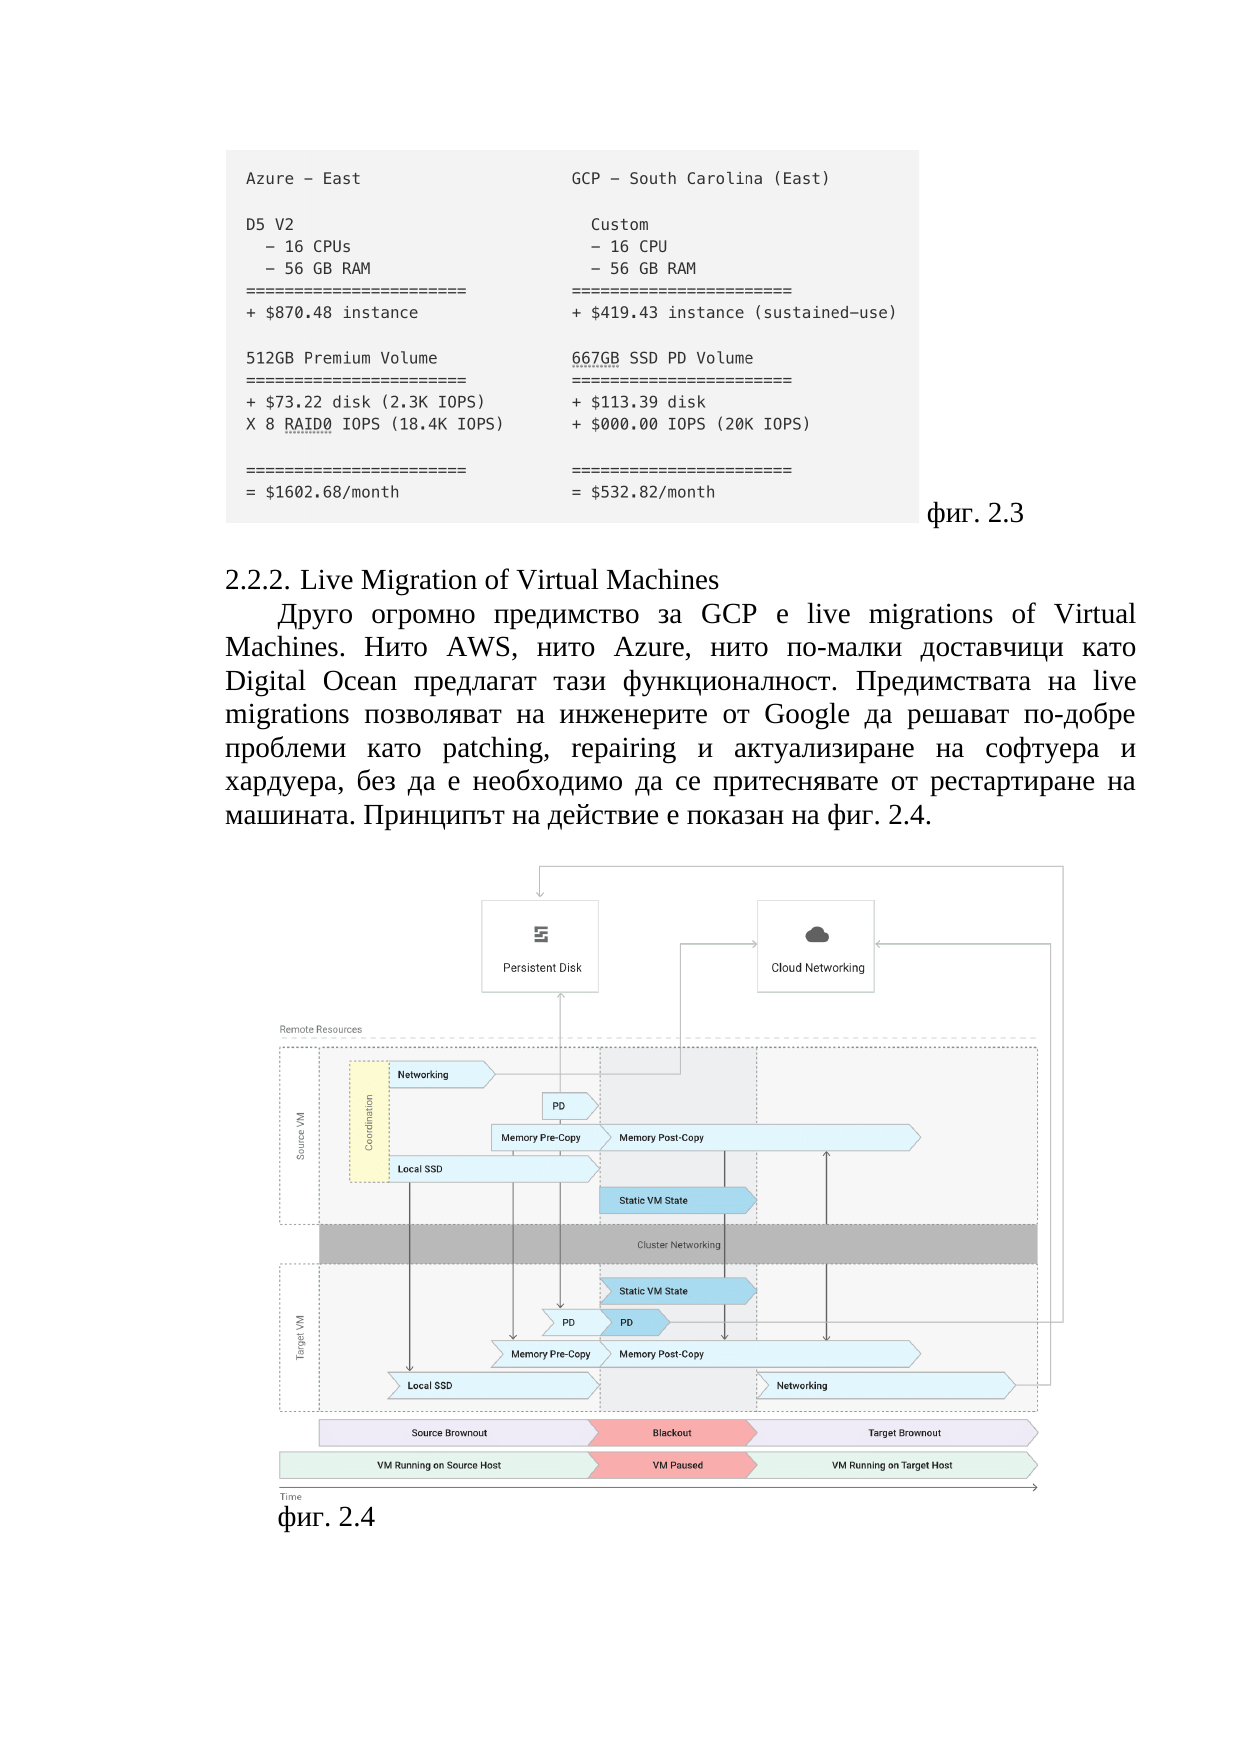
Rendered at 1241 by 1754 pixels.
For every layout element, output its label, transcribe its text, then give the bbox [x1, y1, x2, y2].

picture [225, 150, 920, 523]
list фиг. 2.4 [277, 1499, 1137, 1533]
picture [277, 864, 1065, 1500]
text Друго огромно предимство за GCP e live migrations of Virtual Machines. Нито AWS, нито Azure, нито по-малки доставчици като Digital Ocean предлагат тази функционалност. Предимствата на live migrations позволяват на инженерите от Google да решават по-добре проблеми като patching, repairing и актуализиране на софтуера и хардуера, без да е необходимо да се притеснявате от рестартиране на машината. Принципът на действие е показан на фиг. 2.4. [225, 596, 1137, 831]
list Live Migration of Virtual Machines [225, 562, 1137, 596]
